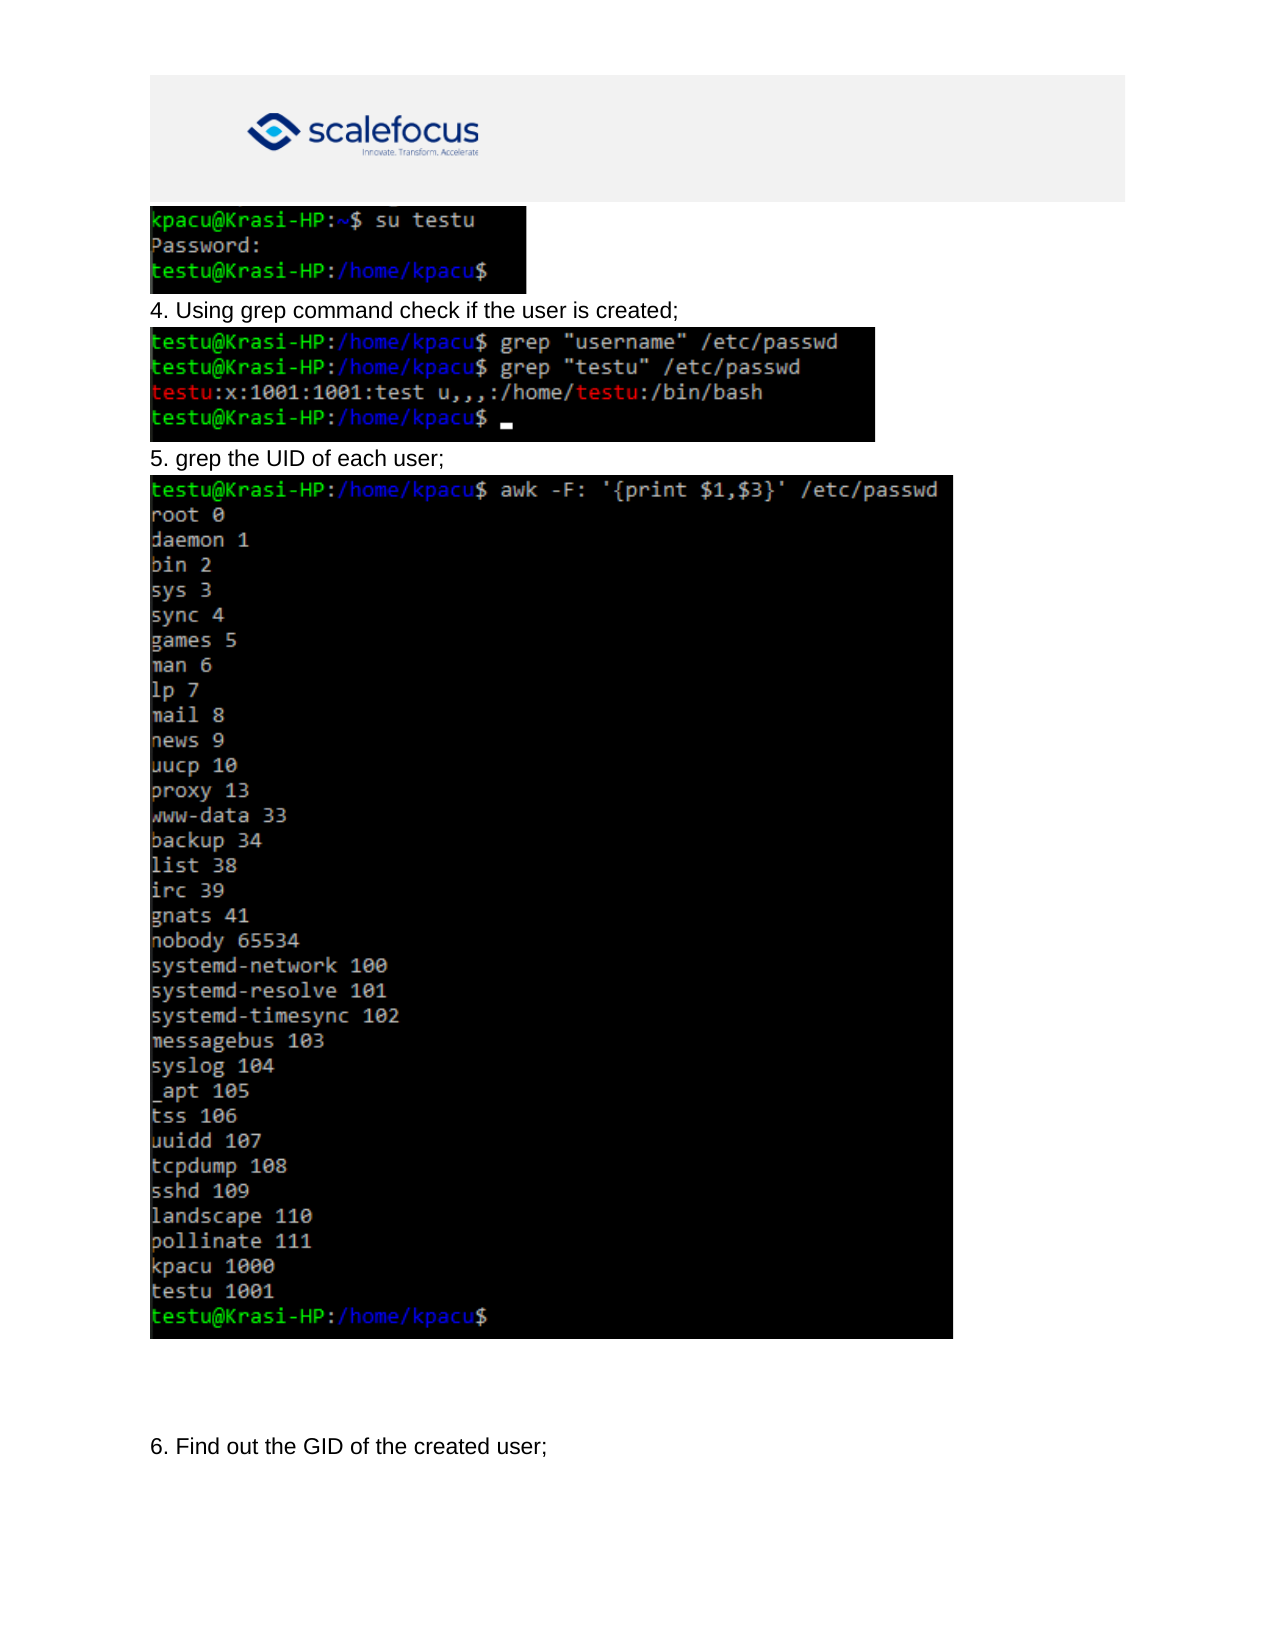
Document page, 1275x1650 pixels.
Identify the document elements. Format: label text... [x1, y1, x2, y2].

text 6. Find out the GID of the created user; [150, 1433, 1125, 1459]
picture [150, 206, 527, 294]
picture [150, 75, 1125, 202]
picture [150, 327, 876, 442]
picture [150, 475, 954, 1339]
text 4. Using grep command check if the user is created; [150, 297, 1125, 324]
text 5. grep the UID of each user; [150, 445, 1125, 472]
